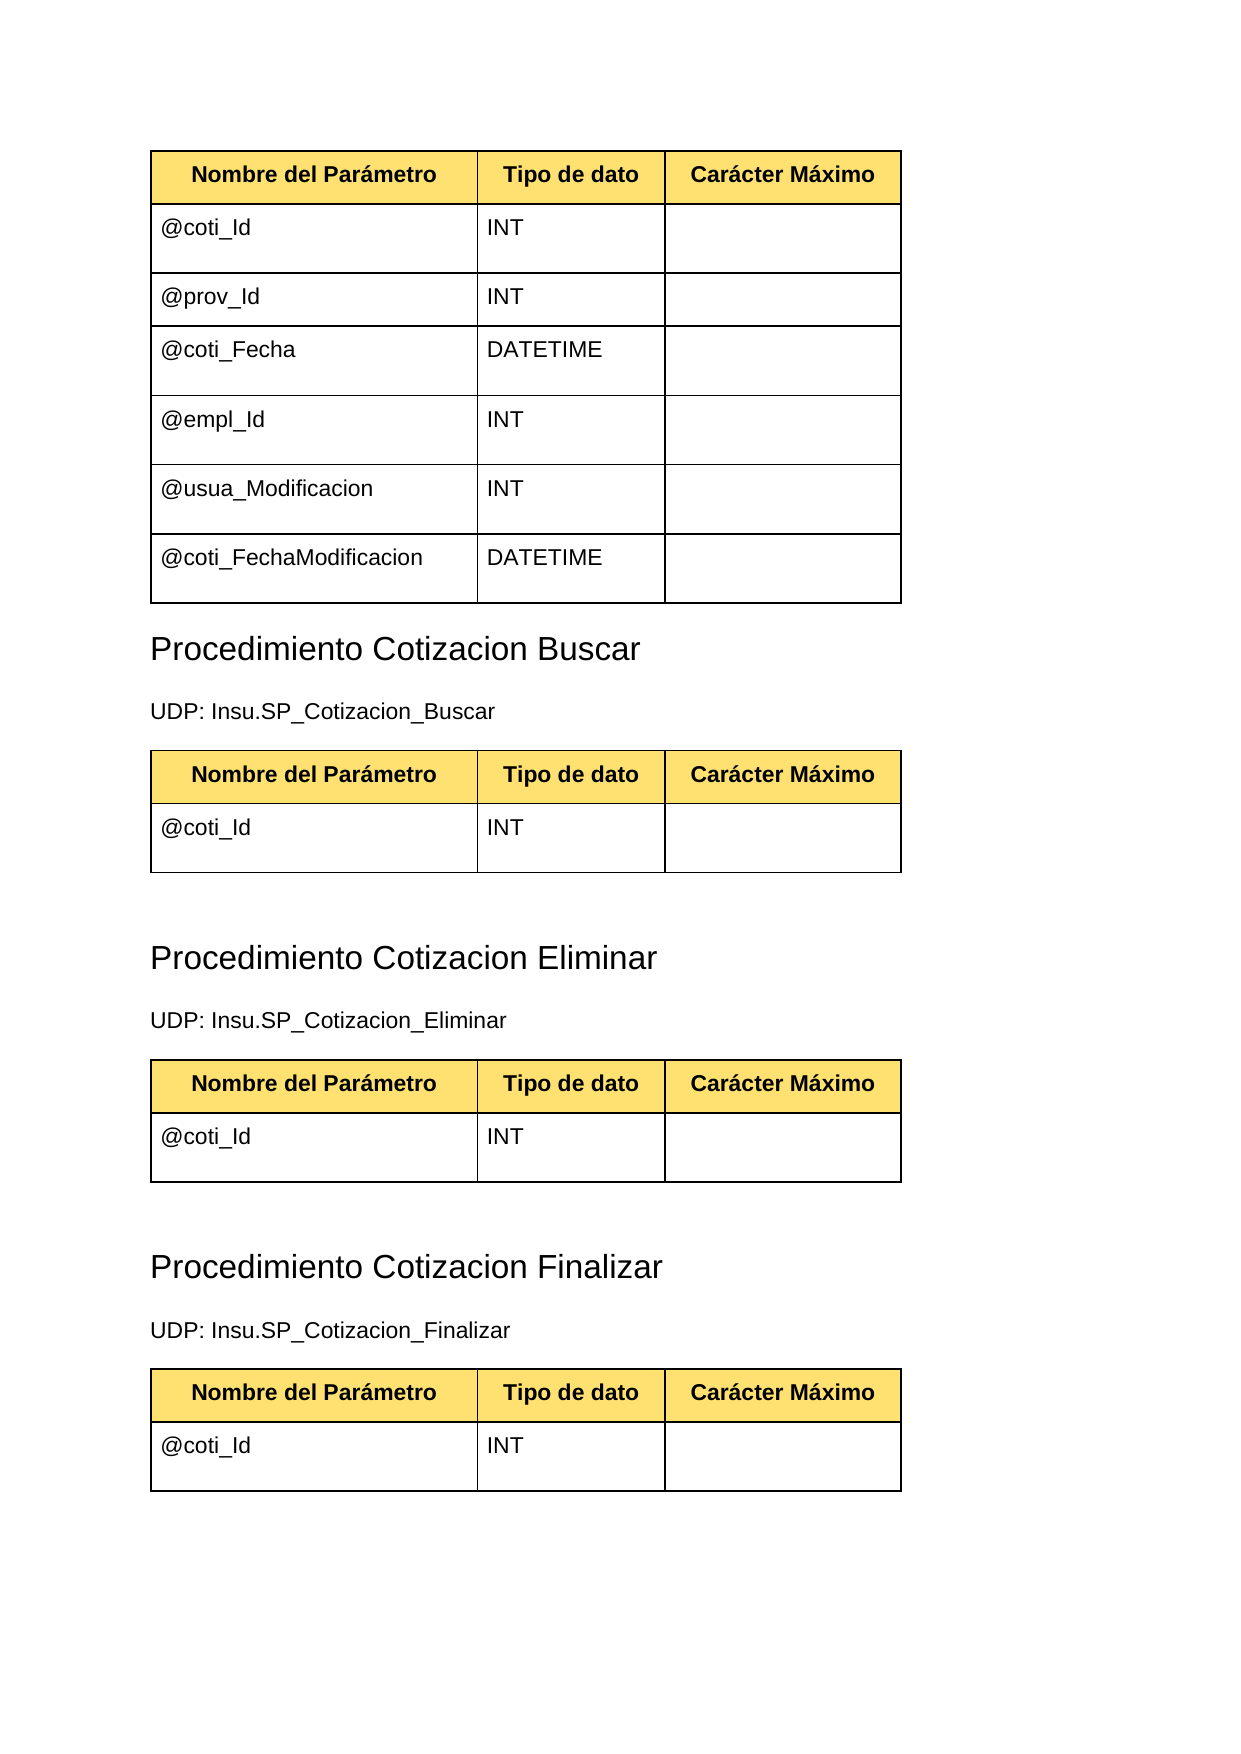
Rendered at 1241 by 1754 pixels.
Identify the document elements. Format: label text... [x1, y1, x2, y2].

table_header Tipo de dato [478, 1061, 664, 1112]
table_cell INT [478, 396, 664, 464]
table_cell INT [478, 205, 664, 272]
table_header Tipo de dato [478, 751, 664, 803]
table_cell [666, 804, 900, 872]
table_cell DATETIME [478, 535, 664, 602]
table_cell [666, 396, 900, 464]
table_cell @usua_Modificacion [152, 465, 477, 533]
table_header Nombre del Parámetro [152, 1370, 477, 1421]
subtitle Procedimiento Cotizacion Buscar [150, 629, 1090, 667]
table_header Carácter Máximo [666, 1370, 900, 1421]
subtitle Procedimiento Cotizacion Eliminar [150, 938, 1090, 976]
table_header Nombre del Parámetro [152, 152, 477, 203]
table_cell INT [478, 1423, 664, 1490]
table_cell INT [478, 1114, 664, 1181]
table_cell [666, 1423, 900, 1490]
table_header Carácter Máximo [666, 152, 900, 203]
table_header Tipo de dato [478, 152, 664, 203]
table_cell INT [478, 274, 664, 325]
table_cell @coti_Id [152, 804, 477, 872]
table_cell DATETIME [478, 327, 664, 394]
text UDP: Insu.SP_Cotizacion_Finalizar [150, 1317, 1090, 1343]
table_cell @coti_Id [152, 1423, 477, 1490]
table_cell @prov_Id [152, 274, 477, 325]
subtitle Procedimiento Cotizacion Finalizar [150, 1247, 1090, 1286]
table_cell INT [478, 465, 664, 533]
table_cell INT [478, 804, 664, 872]
table_header Carácter Máximo [666, 751, 900, 803]
table_cell @empl_Id [152, 396, 477, 464]
text UDP: Insu.SP_Cotizacion_Eliminar [150, 1007, 1090, 1034]
table_cell [666, 274, 900, 325]
table_cell @coti_FechaModificacion [152, 535, 477, 602]
table_cell @coti_Fecha [152, 327, 477, 394]
table_cell [666, 535, 900, 602]
table_header Nombre del Parámetro [152, 1061, 477, 1112]
table_header Tipo de dato [478, 1370, 664, 1421]
table_cell [666, 1114, 900, 1181]
table_cell [666, 205, 900, 272]
table_header Carácter Máximo [666, 1061, 900, 1112]
text UDP: Insu.SP_Cotizacion_Buscar [150, 698, 1090, 724]
table_cell [666, 465, 900, 533]
table_header Nombre del Parámetro [152, 751, 477, 803]
table_cell @coti_Id [152, 1114, 477, 1181]
table_cell @coti_Id [152, 205, 477, 272]
table_cell [666, 327, 900, 394]
